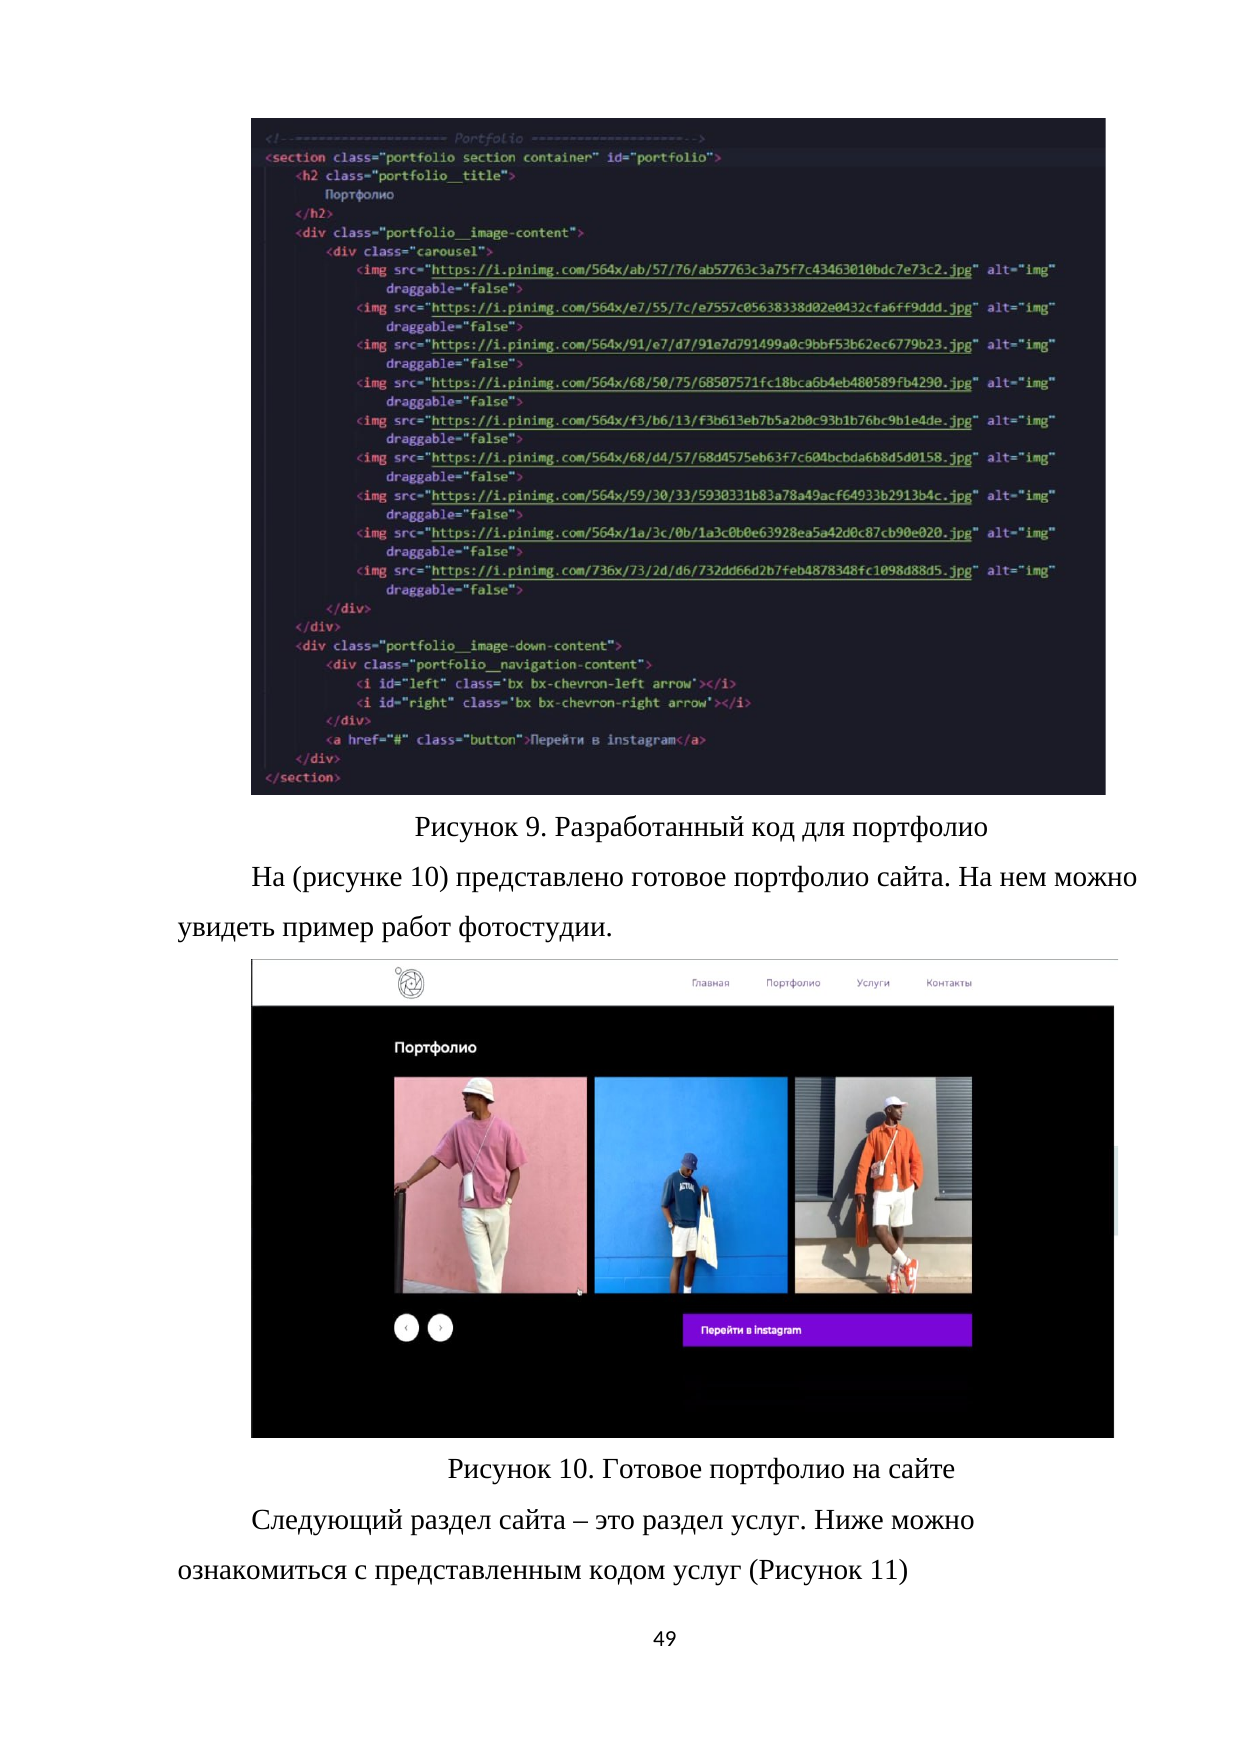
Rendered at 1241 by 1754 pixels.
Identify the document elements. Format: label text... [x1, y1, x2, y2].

text На (рисунке 10) представлено готовое портфолио сайта. На нем можно увидеть пример работ фотостудии. [177, 859, 1152, 943]
text Рисунок 9. Разработанный код для портфолио [177, 809, 1152, 842]
text Следующий раздел сайта – это раздел услуг. Ниже можно ознакомиться с представленным кодом услуг (Рисунок 11) [177, 1502, 1152, 1586]
text Рисунок 10. Готовое портфолио на сайте [177, 1452, 1152, 1485]
picture [251, 959, 1119, 1438]
picture [251, 118, 1106, 795]
